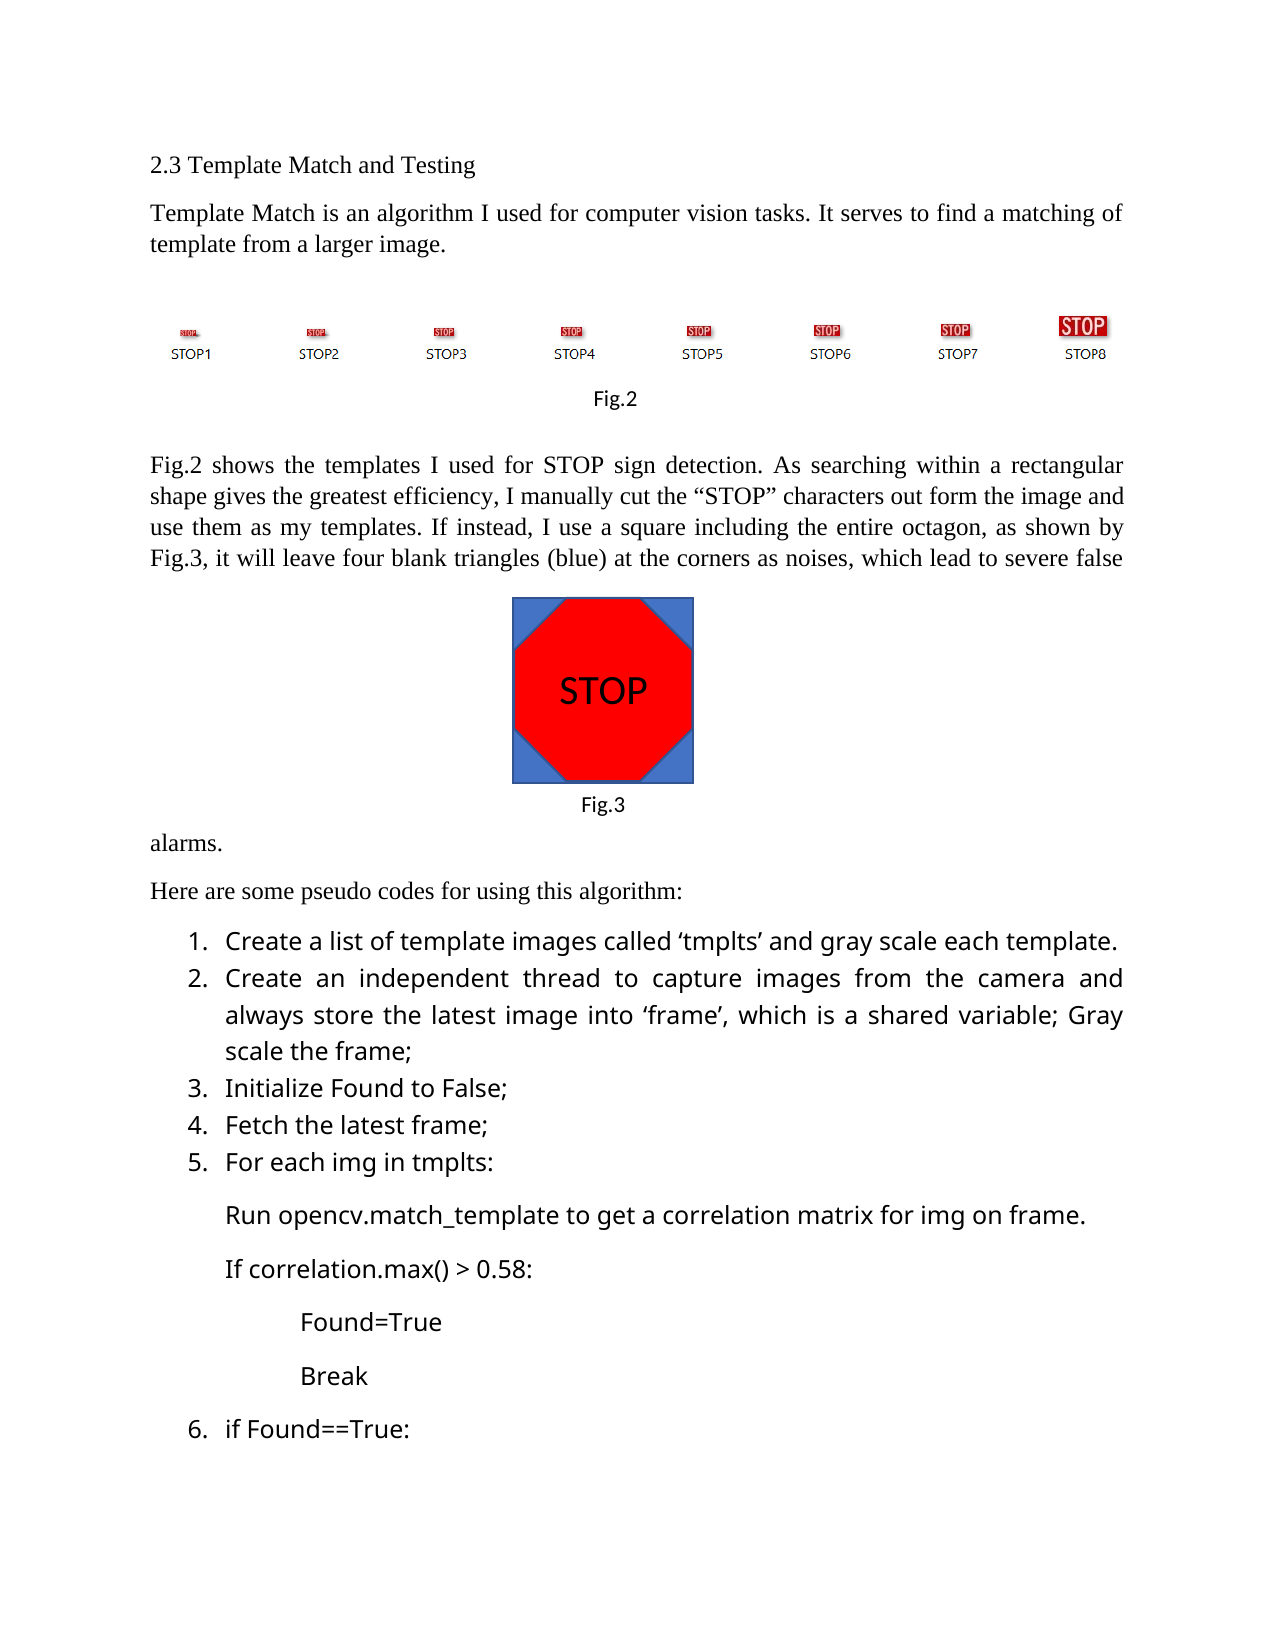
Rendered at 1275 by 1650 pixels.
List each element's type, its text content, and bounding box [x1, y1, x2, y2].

text Here are some pseudo codes for using this algorithm: [150, 876, 1125, 905]
text Template Match is an algorithm I used for computer vision tasks. It serves to find a matching of template from a larger image. [150, 198, 1125, 257]
list Create an independent thread to capture images from the camera and always store the latest image into ‘frame’, which is a shared variable; Gray scale the frame; [187, 961, 1125, 1068]
text Run opencv.match_template to get a correlation matrix for img on frame. [150, 1198, 1125, 1232]
text Found=True [150, 1305, 1125, 1339]
list Fetch the latest frame; [187, 1108, 1125, 1142]
text 2.3 Template Match and Testing [150, 150, 1125, 179]
list Initialize Found to False; [187, 1071, 1125, 1105]
text Break [150, 1358, 1125, 1392]
list For each img in tmplts: [187, 1144, 1125, 1178]
list if Found==True: [187, 1412, 1125, 1446]
text If correlation.max() > 0.58: [150, 1251, 1125, 1285]
text Fig.2 shows the templates I used for STOP sign detection. As searching within a rectangular shape gives the greatest efficiency, I manually cut the “STOP” characters out form the image and use them as my templates. If instead, I use a square including the entire octagon, as shown by Fig.3, it will leave four blank triangles (blue) at the corners as noises, which lead to severe false alarms. [150, 393, 1125, 857]
list Create a list of template images called ‘tmplts’ and gray scale each template. [187, 924, 1125, 958]
picture [150, 276, 1125, 393]
